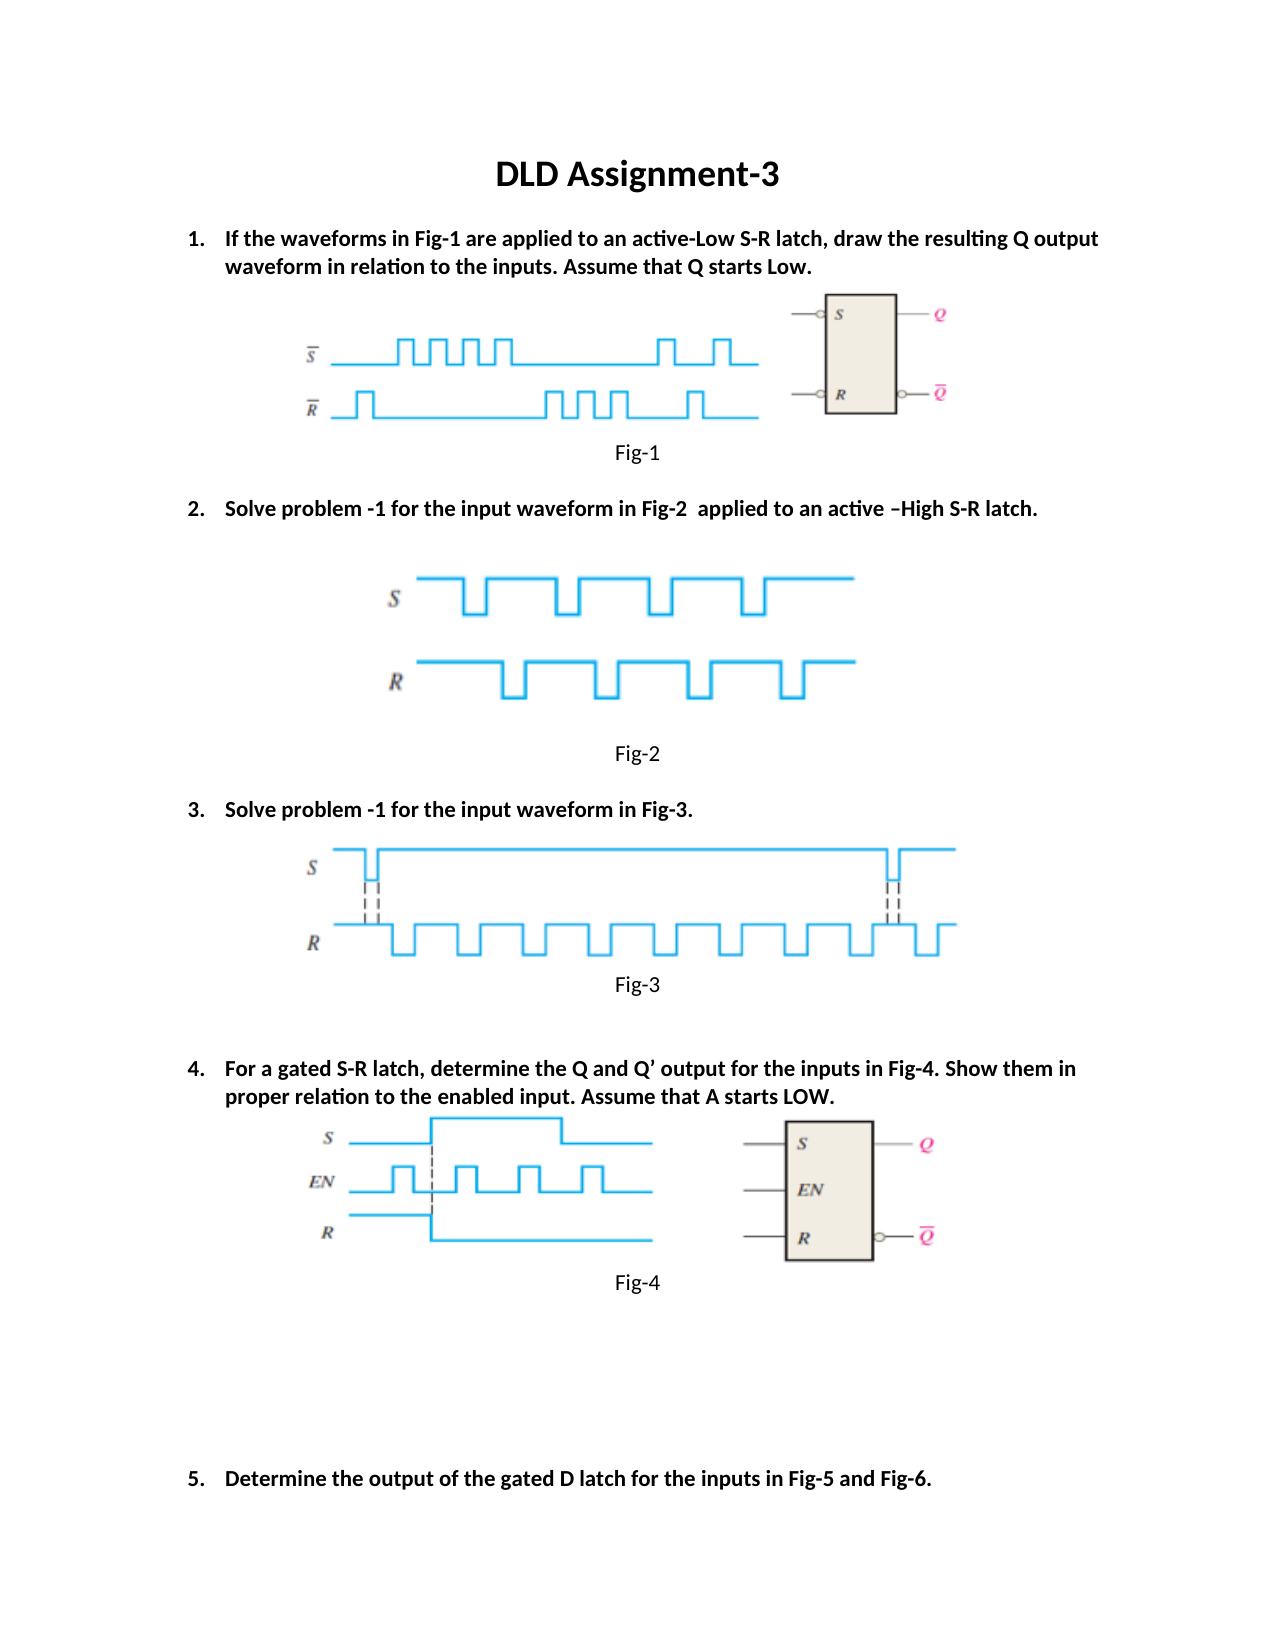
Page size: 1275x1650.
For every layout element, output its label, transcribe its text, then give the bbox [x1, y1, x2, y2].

text Fig-3 [150, 970, 1125, 998]
text Fig-4 [150, 1268, 1125, 1296]
list Solve problem -1 for the input waveform in Fig-3. [187, 795, 1125, 823]
list Solve problem -1 for the input waveform in Fig-2 applied to an active –High S-R latch. [187, 494, 1125, 522]
list If the waveforms in Fig-1 are applied to an active-Low S-R latch, draw the resulting Q output waveform in relation to the inputs. Assume that Q starts Low. [187, 224, 1125, 280]
picture [369, 549, 906, 740]
list Determine the output of the gated D latch for the inputs in Fig-5 and Fig-6. [187, 1464, 1125, 1492]
text Fig-1 [150, 438, 1125, 466]
picture [302, 280, 973, 438]
list For a gated S-R latch, determine the Q and Q’ output for the inputs in Fig-4. Show them in proper relation to the enabled input. Assume that A starts LOW. [187, 1054, 1125, 1110]
text Fig-2 [150, 739, 1125, 767]
picture [283, 823, 992, 971]
picture [286, 1110, 989, 1269]
text DLD Assignment-3 [150, 150, 1125, 196]
